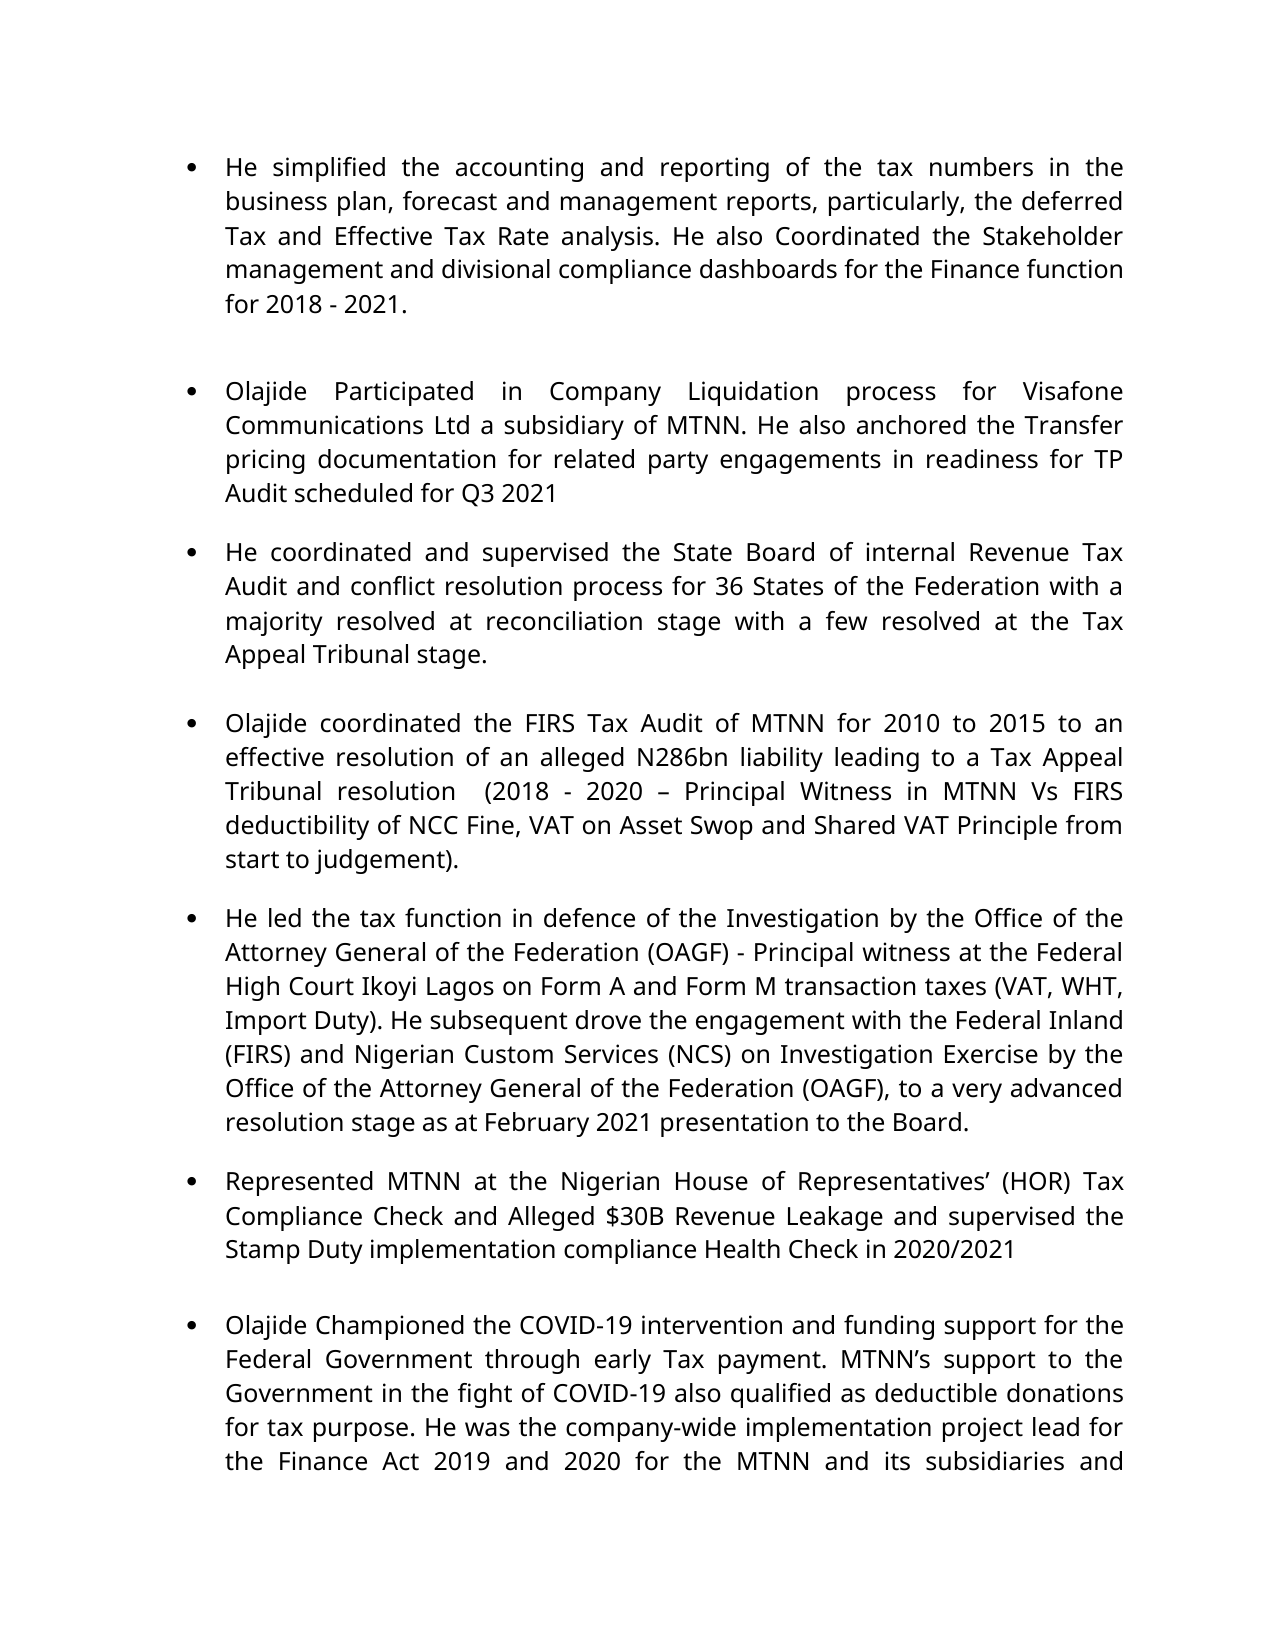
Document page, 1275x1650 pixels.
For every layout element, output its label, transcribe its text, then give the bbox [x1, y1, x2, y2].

list He simplified the accounting and reporting of the tax numbers in the business plan, forecast and management reports, particularly, the deferred Tax and Effective Tax Rate analysis. He also Coordinated the Stakeholder management and divisional compliance dashboards for the Finance function for 2018 - 2021. [187, 150, 1125, 320]
list Represented MTNN at the Nigerian House of Representatives’ (HOR) Tax Compliance Check and Alleged $30B Revenue Leakage and supervised the Stamp Duty implementation compliance Health Check in 2020/2021 [187, 1164, 1125, 1266]
list He led the tax function in defence of the Investigation by the Office of the Attorney General of the Federation (OAGF) - Principal witness at the Federal High Court Ikoyi Lagos on Form A and Form M transaction taxes (VAT, WHT, Import Duty). He subsequent drove the engagement with the Federal Inland (FIRS) and Nigerian Custom Services (NCS) on Investigation Exercise by the Office of the Attorney General of the Federation (OAGF), to a very advanced resolution stage as at February 2021 presentation to the Board. [187, 901, 1125, 1139]
list He coordinated and supervised the State Board of internal Revenue Tax Audit and conflict resolution process for 36 States of the Federation with a majority resolved at reconciliation stage with a few resolved at the Tax Appeal Tribunal stage. [187, 535, 1125, 671]
list Olajide coordinated the FIRS Tax Audit of MTNN for 2010 to 2015 to an effective resolution of an alleged N286bn liability leading to a Tax Appeal Tribunal resolution (2018 - 2020 – Principal Witness in MTNN Vs FIRS deductibility of NCC Fine, VAT on Asset Swop and Shared VAT Principle from start to judgement). [187, 705, 1125, 876]
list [187, 1307, 1125, 1478]
list Olajide Participated in Company Liquidation process for Visafone Communications Ltd a subsidiary of MTNN. He also anchored the Transfer pricing documentation for related party engagements in readiness for TP Audit scheduled for Q3 2021 [187, 374, 1125, 510]
